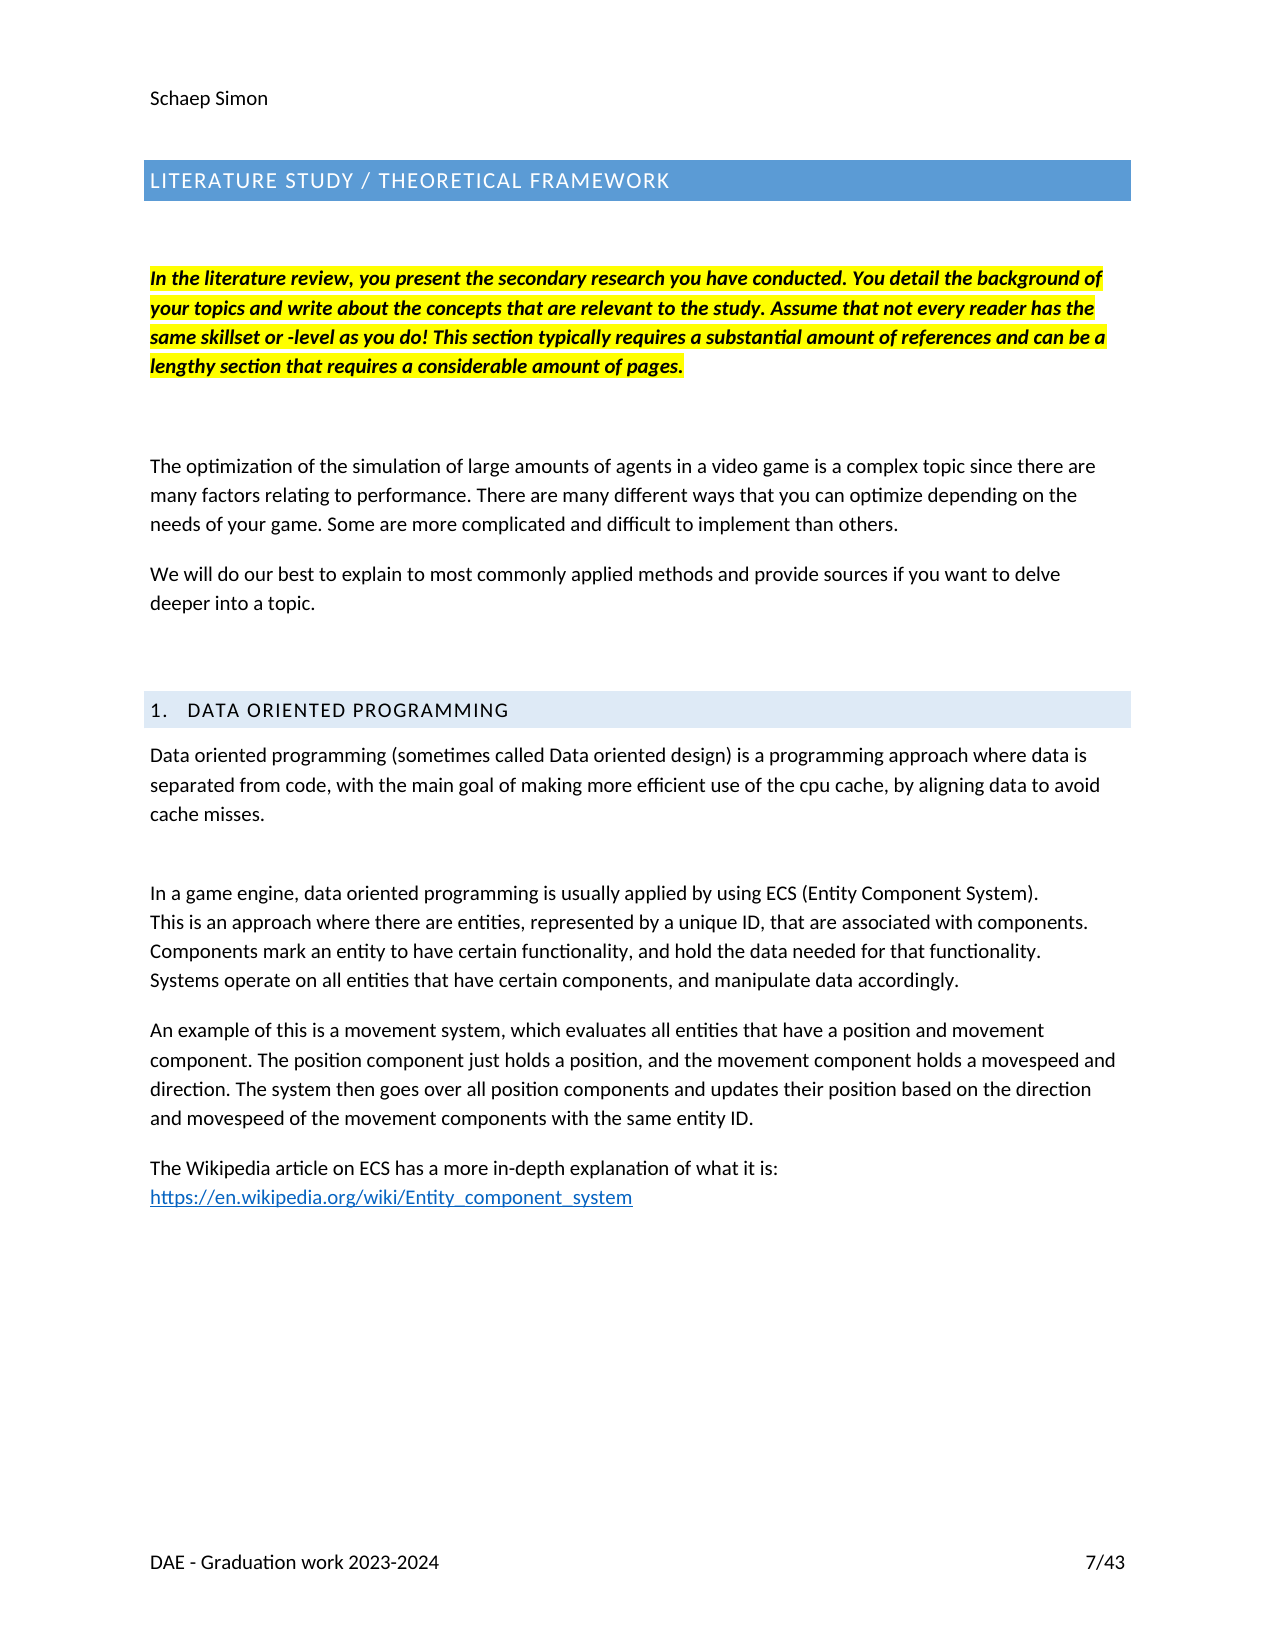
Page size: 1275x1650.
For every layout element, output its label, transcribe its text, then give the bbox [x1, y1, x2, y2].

text We will do our best to explain to most commonly applied methods and provide sources if you want to delve deeper into a topic. [150, 561, 1125, 616]
text Data oriented programming (sometimes called Data oriented design) is a programming approach where data is separated from code, with the main goal of making more efficient use of the cpu cache, by aligning data to avoid cache misses. [150, 743, 1125, 856]
text An example of this is a movement system, which evaluates all entities that have a position and movement component. The position component just holds a position, and the movement component holds a movespeed and direction. The system then goes over all position components and updates their position based on the direction and movespeed of the movement components with the same entity ID. [150, 1018, 1125, 1131]
text In the literature review, you present the secondary research you have conducted. You detail the background of your topics and write about the concepts that are relevant to the study. Assume that not every reader has the same skillset or -level as you do! This section typically requires a substantial amount of references and can be a lengthy section that requires a considerable amount of pages. [150, 266, 1125, 378]
text The Wikipedia article on ECS has a more in-depth explanation of what it is: https://en.wikipedia.org/wiki/Entity_component_system [150, 1155, 1125, 1210]
text In a game engine, data oriented programming is usually applied by using ECS (Entity Component System). This is an approach where there are entities, represented by a unique ID, that are associated with components. Components mark an entity to have certain functionality, and hold the data needed for that functionality. Systems operate on all entities that have certain components, and manipulate data accordingly. [150, 880, 1125, 993]
text The optimization of the simulation of large amounts of agents in a video game is a complex topic since there are many factors relating to performance. There are many different ways that you can optimize depending on the needs of your game. Some are more complicated and difficult to implement than others. [150, 453, 1125, 537]
subtitle Literature Study / Theoretical Framework [150, 167, 1125, 195]
subtitle Data oriented programming [150, 697, 1125, 722]
